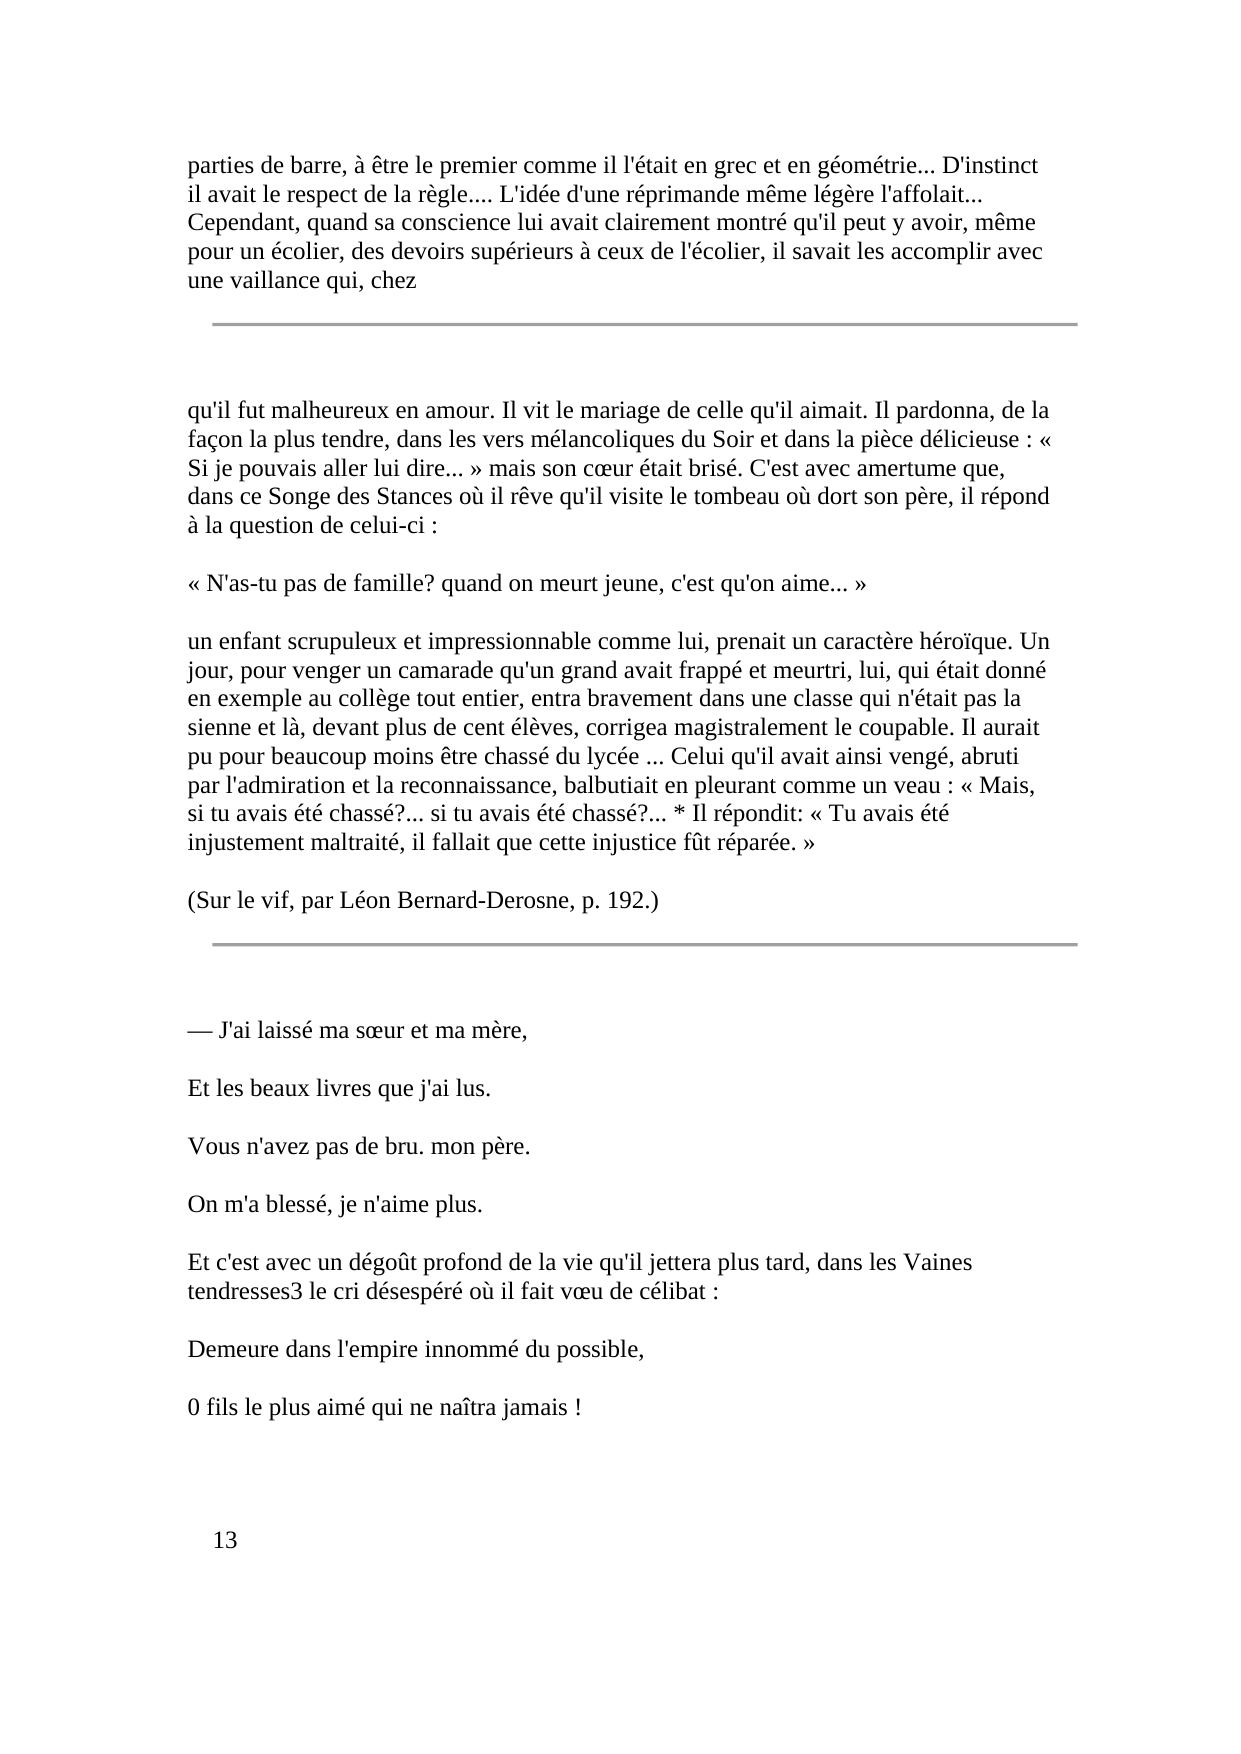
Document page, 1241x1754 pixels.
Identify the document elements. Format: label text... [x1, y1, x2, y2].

text On m'a blessé, je n'aime plus. [187, 1189, 1053, 1218]
text qu'il fut malheureux en amour. Il vit le mariage de celle qu'il aimait. Il pardonna, de la façon la plus tendre, dans les vers mélancoliques du Soir et dans la pièce délicieuse : « Si je pouvais aller lui dire... » mais son cœur était brisé. C'est avec amertume que, dans ce Songe des Stances où il rêve qu'il visite le tombeau où dort son père, il répond à la question de celui-ci : [187, 395, 1053, 539]
text Et les beaux livres que j'ai lus. [187, 1073, 1053, 1102]
text 0 fils le plus aimé qui ne naîtra jamais ! [187, 1392, 1053, 1420]
text Vous n'avez pas de bru. mon père. [187, 1131, 1053, 1160]
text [187, 150, 1053, 294]
text un enfant scrupuleux et impressionnable comme lui, prenait un caractère héroïque. Un jour, pour venger un camarade qu'un grand avait frappé et meurtri, lui, qui était donné en exemple au collège tout entier, entra bravement dans une classe qui n'était pas la sienne et là, devant plus de cent élèves, corrigea magistralement le coupable. Il aurait pu pour beaucoup moins être chassé du lycée ... Celui qu'il avait ainsi vengé, abruti par l'admiration et la reconnaissance, balbutiait en pleurant comme un veau : « Mais, si tu avais été chassé?... si tu avais été chassé?... * Il répondit: « Tu avais été injustement maltraité, il fallait que cette injustice fût réparée. » [187, 626, 1053, 856]
text Et c'est avec un dégoût profond de la vie qu'il jettera plus tard, dans les Vaines tendresses3 le cri désespéré où il fait vœu de célibat : [187, 1247, 1053, 1304]
text « N'as-tu pas de famille? quand on meurt jeune, c'est qu'on aime... » [187, 568, 1053, 597]
text — J'ai laissé ma sœur et ma mère, [187, 1015, 1053, 1044]
text Demeure dans l'empire innommé du possible, [187, 1334, 1053, 1362]
text (Sur le vif, par Léon Bernard-Derosne, p. 192.) [187, 885, 1053, 914]
